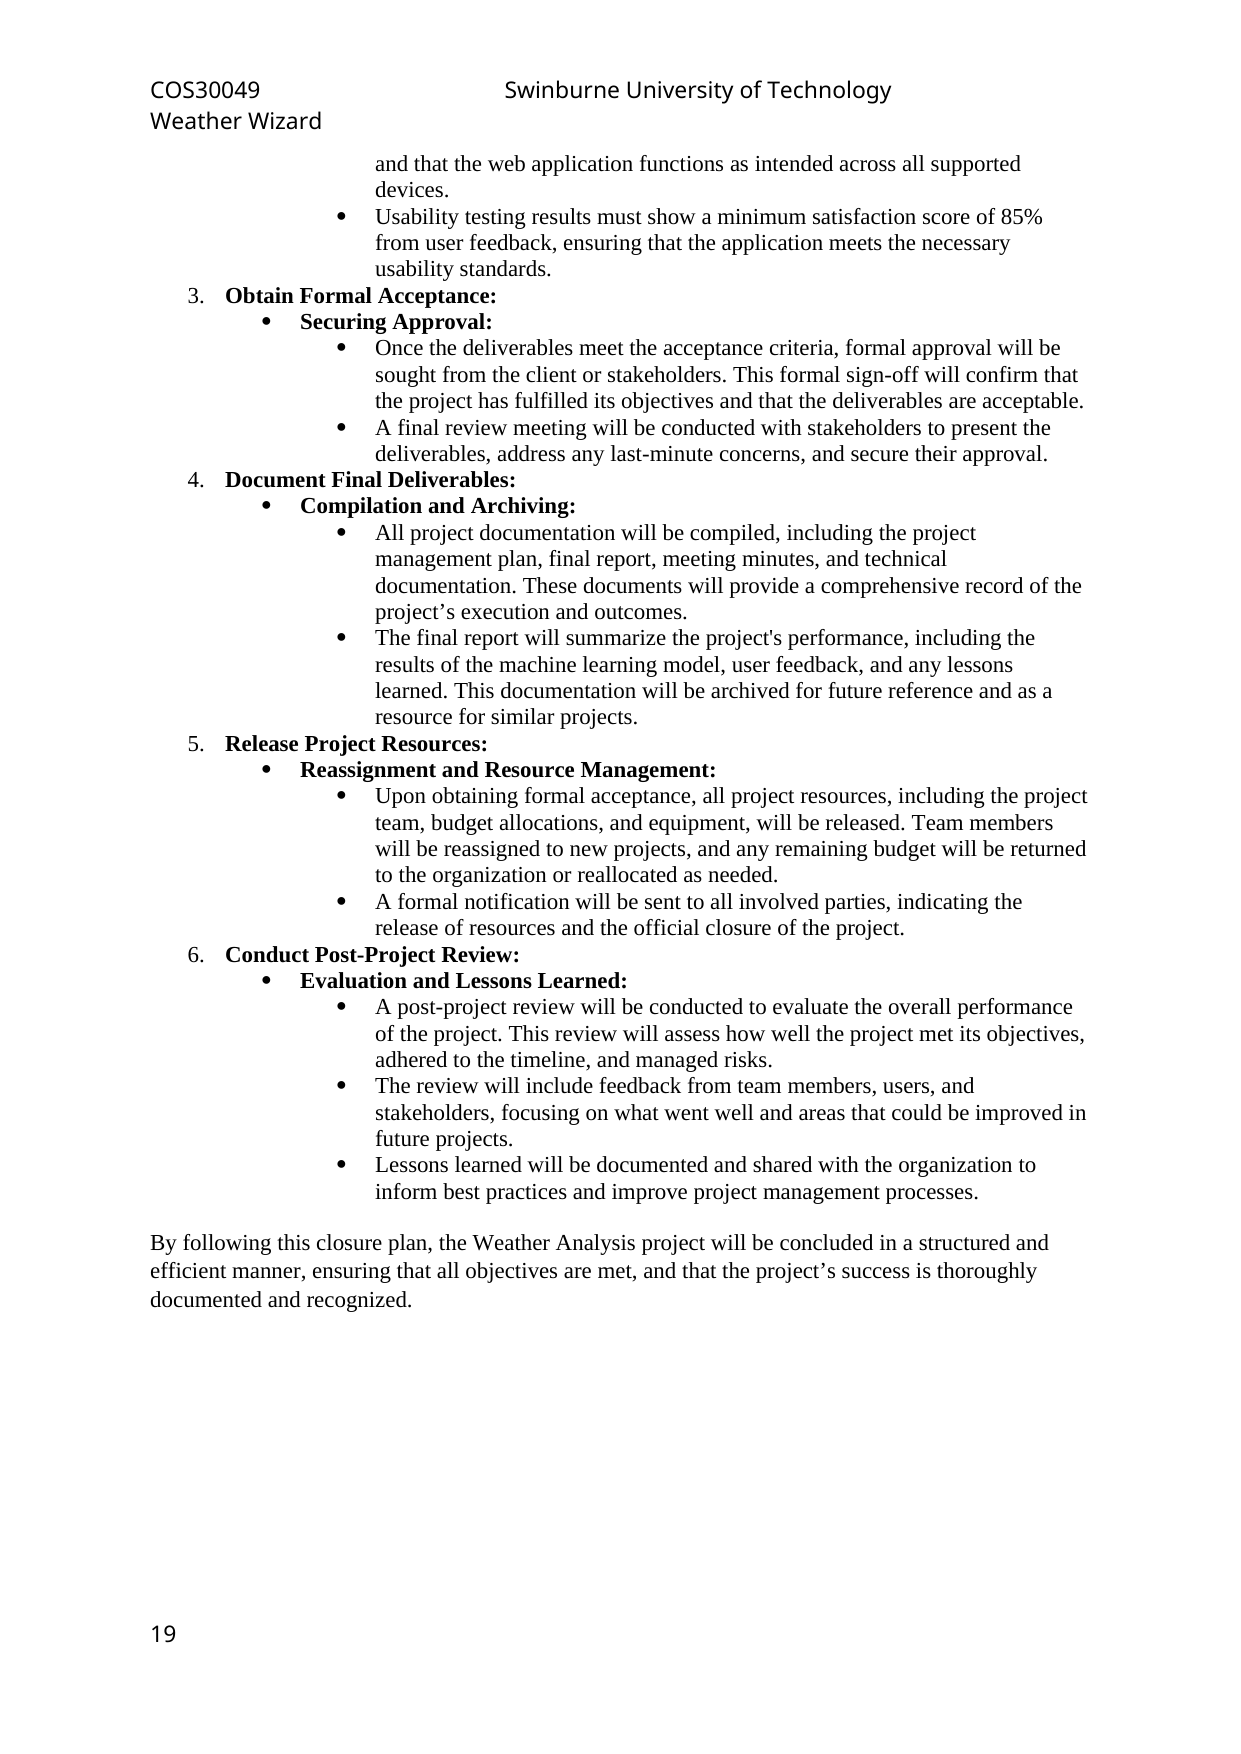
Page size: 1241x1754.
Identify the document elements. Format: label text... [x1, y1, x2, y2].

list Conduct Post-Project Review: [187, 941, 1090, 967]
list Lessons learned will be documented and shared with the organization to inform best practices and improve project management processes. [337, 1151, 1090, 1204]
list A formal notification will be sent to all involved parties, indicating the release of resources and the official closure of the project. [337, 888, 1090, 941]
list A post-project review will be conducted to evaluate the overall performance of the project. This review will assess how well the project met its objectives, adhered to the timeline, and managed risks. [337, 993, 1090, 1072]
list Release Project Resources: [187, 730, 1090, 756]
list The final report will summarize the project's performance, including the results of the machine learning model, user feedback, and any lessons learned. This documentation will be archived for future reference and as a resource for similar projects. [337, 624, 1090, 730]
list Document Final Deliverables: [187, 466, 1090, 493]
list Evaluation and Lessons Learned: [262, 967, 1090, 993]
text By following this closure plan, the Weather Analysis project will be concluded in a structured and efficient manner, ensuring that all objectives are met, and that the project’s success is thoroughly documented and recognized. [150, 1229, 1090, 1312]
list Reassignment and Resource Management: [262, 756, 1090, 782]
list The review will include feedback from team members, users, and stakeholders, focusing on what went well and areas that could be improved in future projects. [337, 1072, 1090, 1151]
list Once the deliverables meet the acceptance criteria, formal approval will be sought from the client or stakeholders. This formal sign-off will confirm that the project has fulfilled its objectives and that the deliverables are acceptable. [337, 334, 1090, 413]
list Usability testing results must show a minimum satisfaction score of 85% from user feedback, ensuring that the application meets the necessary usability standards. [337, 203, 1090, 282]
list Compilation and Archiving: [262, 493, 1090, 519]
list Upon obtaining formal acceptance, all project resources, including the project team, budget allocations, and equipment, will be released. Team members will be reassigned to new projects, and any remaining budget will be returned to the organization or reallocated as needed. [337, 782, 1090, 888]
list Obtain Formal Acceptance: [187, 282, 1090, 308]
list Securing Approval: [262, 308, 1090, 334]
list All project documentation will be compiled, including the project management plan, final report, meeting minutes, and technical documentation. These documents will provide a comprehensive record of the project’s execution and outcomes. [337, 519, 1090, 624]
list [337, 150, 1090, 203]
list A final review meeting will be conducted with stakeholders to present the deliverables, address any last-minute concerns, and secure their approval. [337, 413, 1090, 466]
